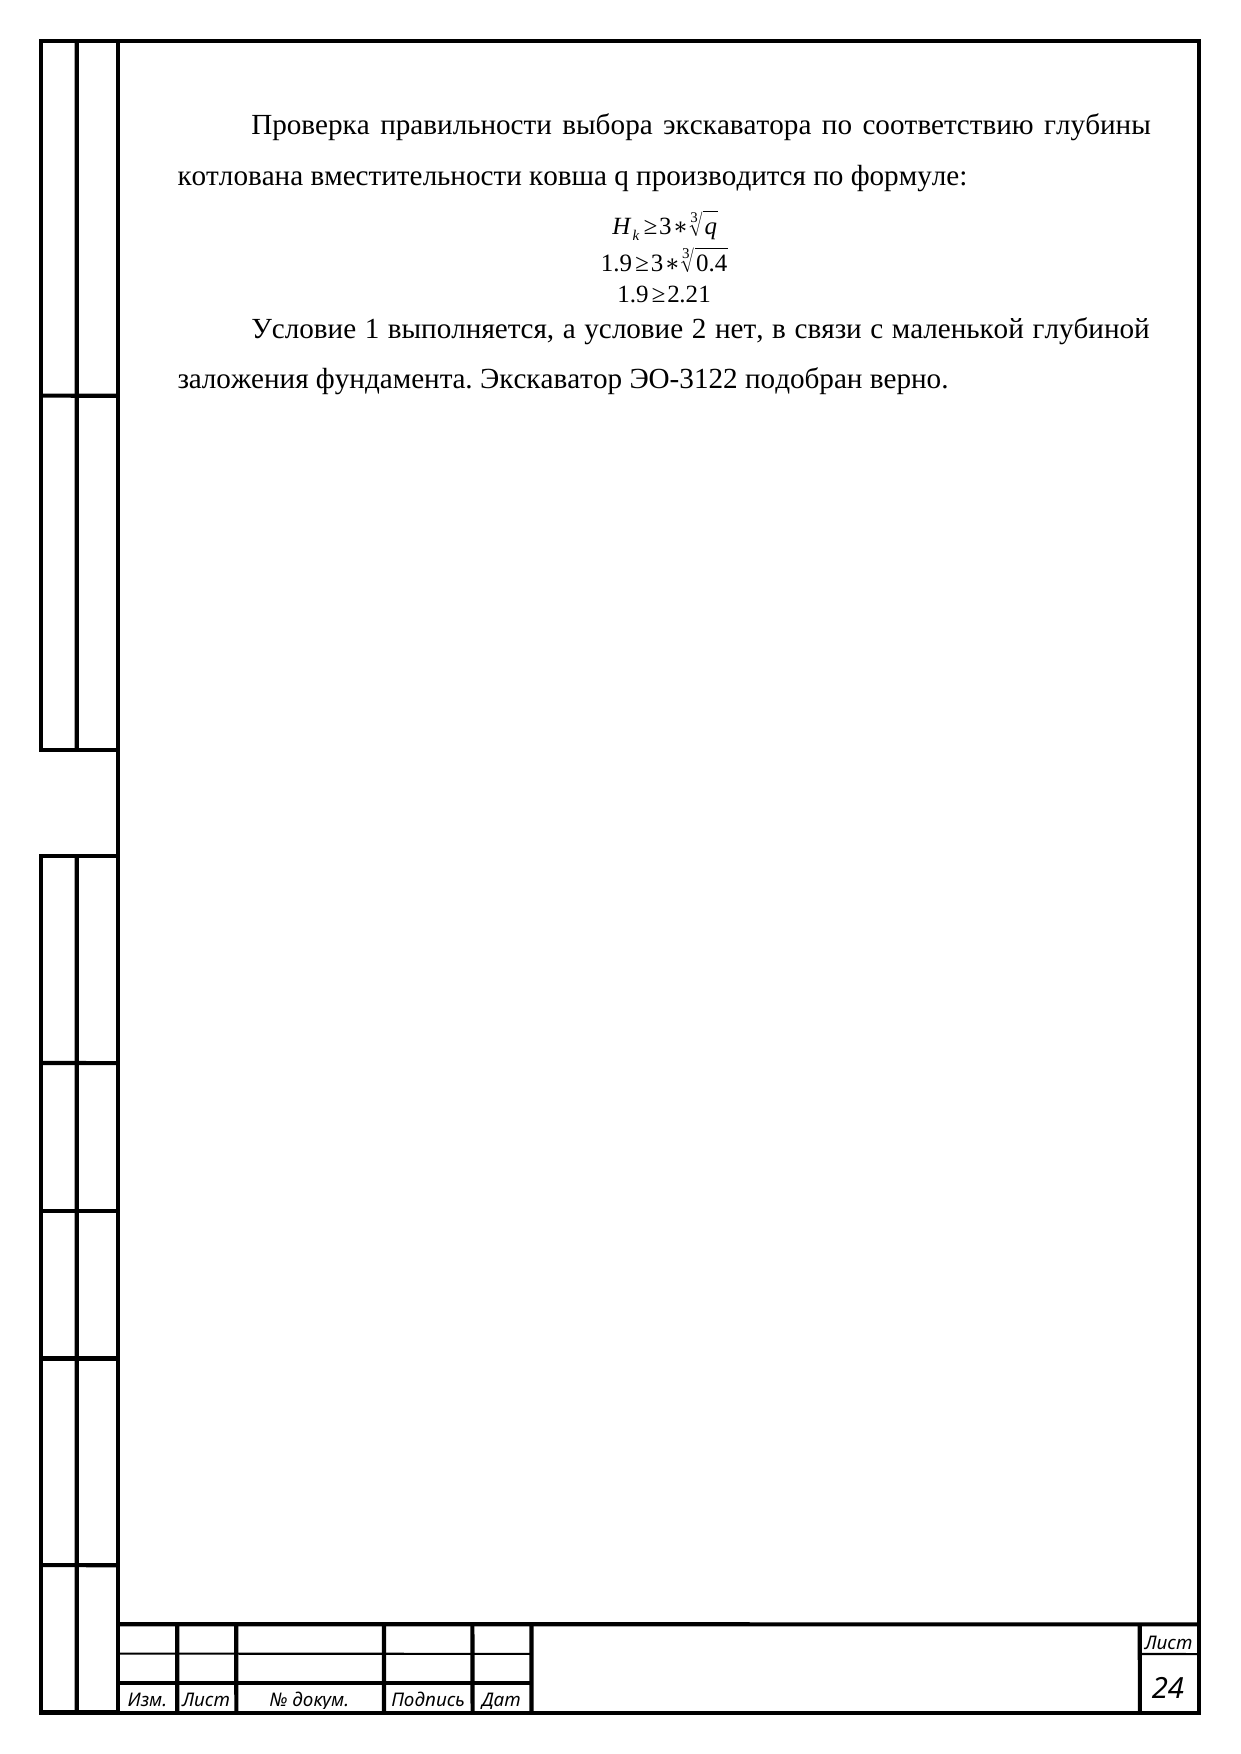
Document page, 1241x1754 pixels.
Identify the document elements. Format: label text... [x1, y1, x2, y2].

text Условие 1 выполняется, а условие 2 нет, в связи с маленькой глубиной заложения фундамента. Экскаватор ЭО-3122 подобран верно. [177, 311, 1152, 395]
text Проверка правильности выбора экскаватора по соответствию глубины котлована вместительности ковша q производится по формуле: [177, 107, 1152, 191]
